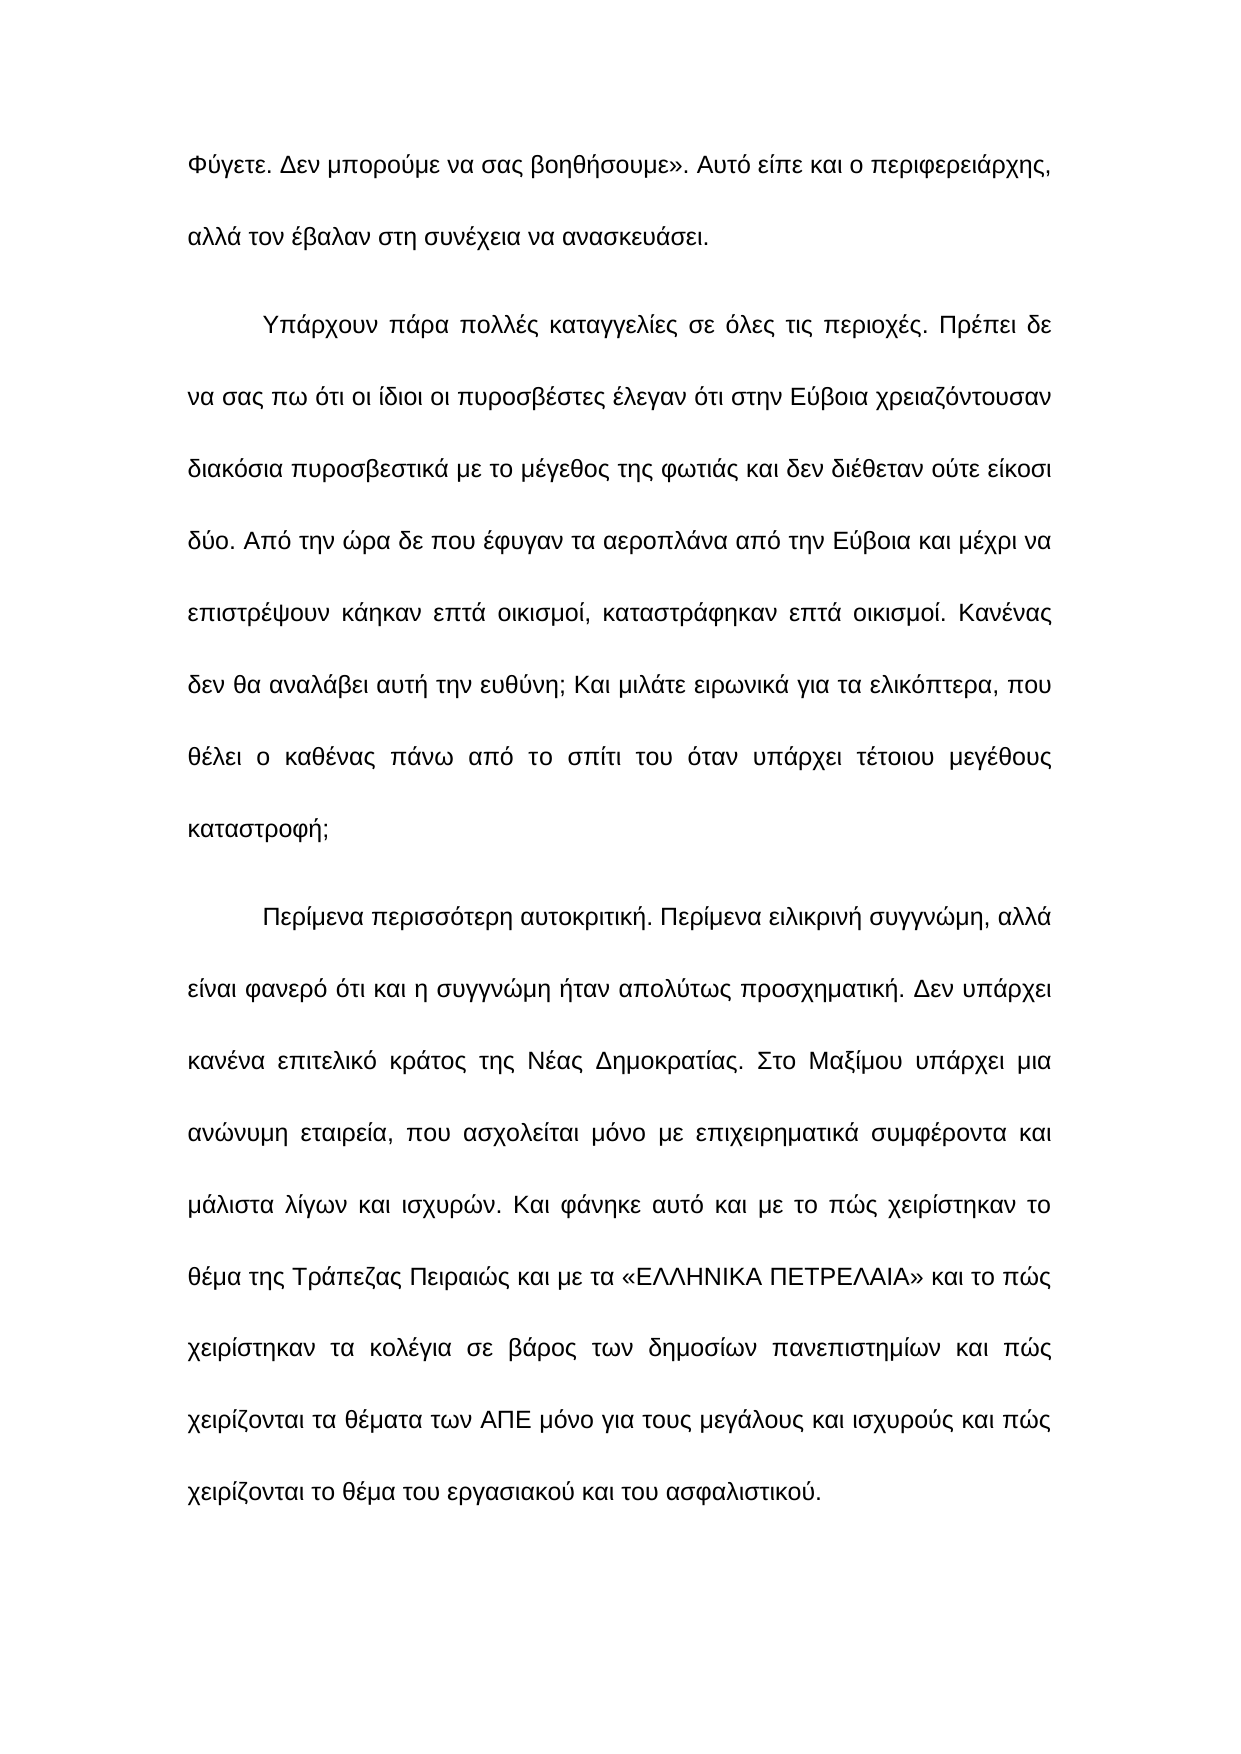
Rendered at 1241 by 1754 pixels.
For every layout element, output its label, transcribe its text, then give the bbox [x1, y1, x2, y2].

text Υπάρχουν πάρα πολλές καταγγελίες σε όλες τις περιοχές. Πρέπει δε να σας πω ότι οι ίδιοι οι πυροσβέστες έλεγαν ότι στην Εύβοια χρειαζόντουσαν διακόσια πυροσβεστικά με το μέγεθος της φωτιάς και δεν διέθεταν ούτε είκοσι δύο. Από την ώρα δε που έφυγαν τα αεροπλάνα από την Εύβοια και μέχρι να επιστρέψουν κάηκαν επτά οικισμοί, καταστράφηκαν επτά οικισμοί. Κανένας δεν θα αναλάβει αυτή την ευθύνη; Και μιλάτε ειρωνικά για τα ελικόπτερα, που θέλει ο καθένας πάνω από τo σπίτι του όταν υπάρχει τέτοιου μεγέθους καταστροφή; [187, 310, 1053, 842]
text Περίμενα περισσότερη αυτοκριτική. Περίμενα ειλικρινή συγγνώμη, αλλά είναι φανερό ότι και η συγγνώμη ήταν απολύτως προσχηματική. Δεν υπάρχει κανένα επιτελικό κράτος της Νέας Δημοκρατίας. Στο Μαξίμου υπάρχει μια ανώνυμη εταιρεία, που ασχολείται μόνο με επιχειρηματικά συμφέροντα και μάλιστα λίγων και ισχυρών. Και φάνηκε αυτό και με το πώς χειρίστηκαν το θέμα της Τράπεζας Πειραιώς και με τα «ΕΛΛΗΝΙΚΑ ΠΕΤΡΕΛΑΙΑ» και το πώς χειρίστηκαν τα κολέγια σε βάρος των δημοσίων πανεπιστημίων και πώς χειρίζονται τα θέματα των ΑΠΕ μόνο για τους μεγάλους και ισχυρούς και πώς χειρίζονται το θέμα του εργασιακού και του ασφαλιστικού. [187, 902, 1053, 1506]
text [187, 150, 1053, 251]
